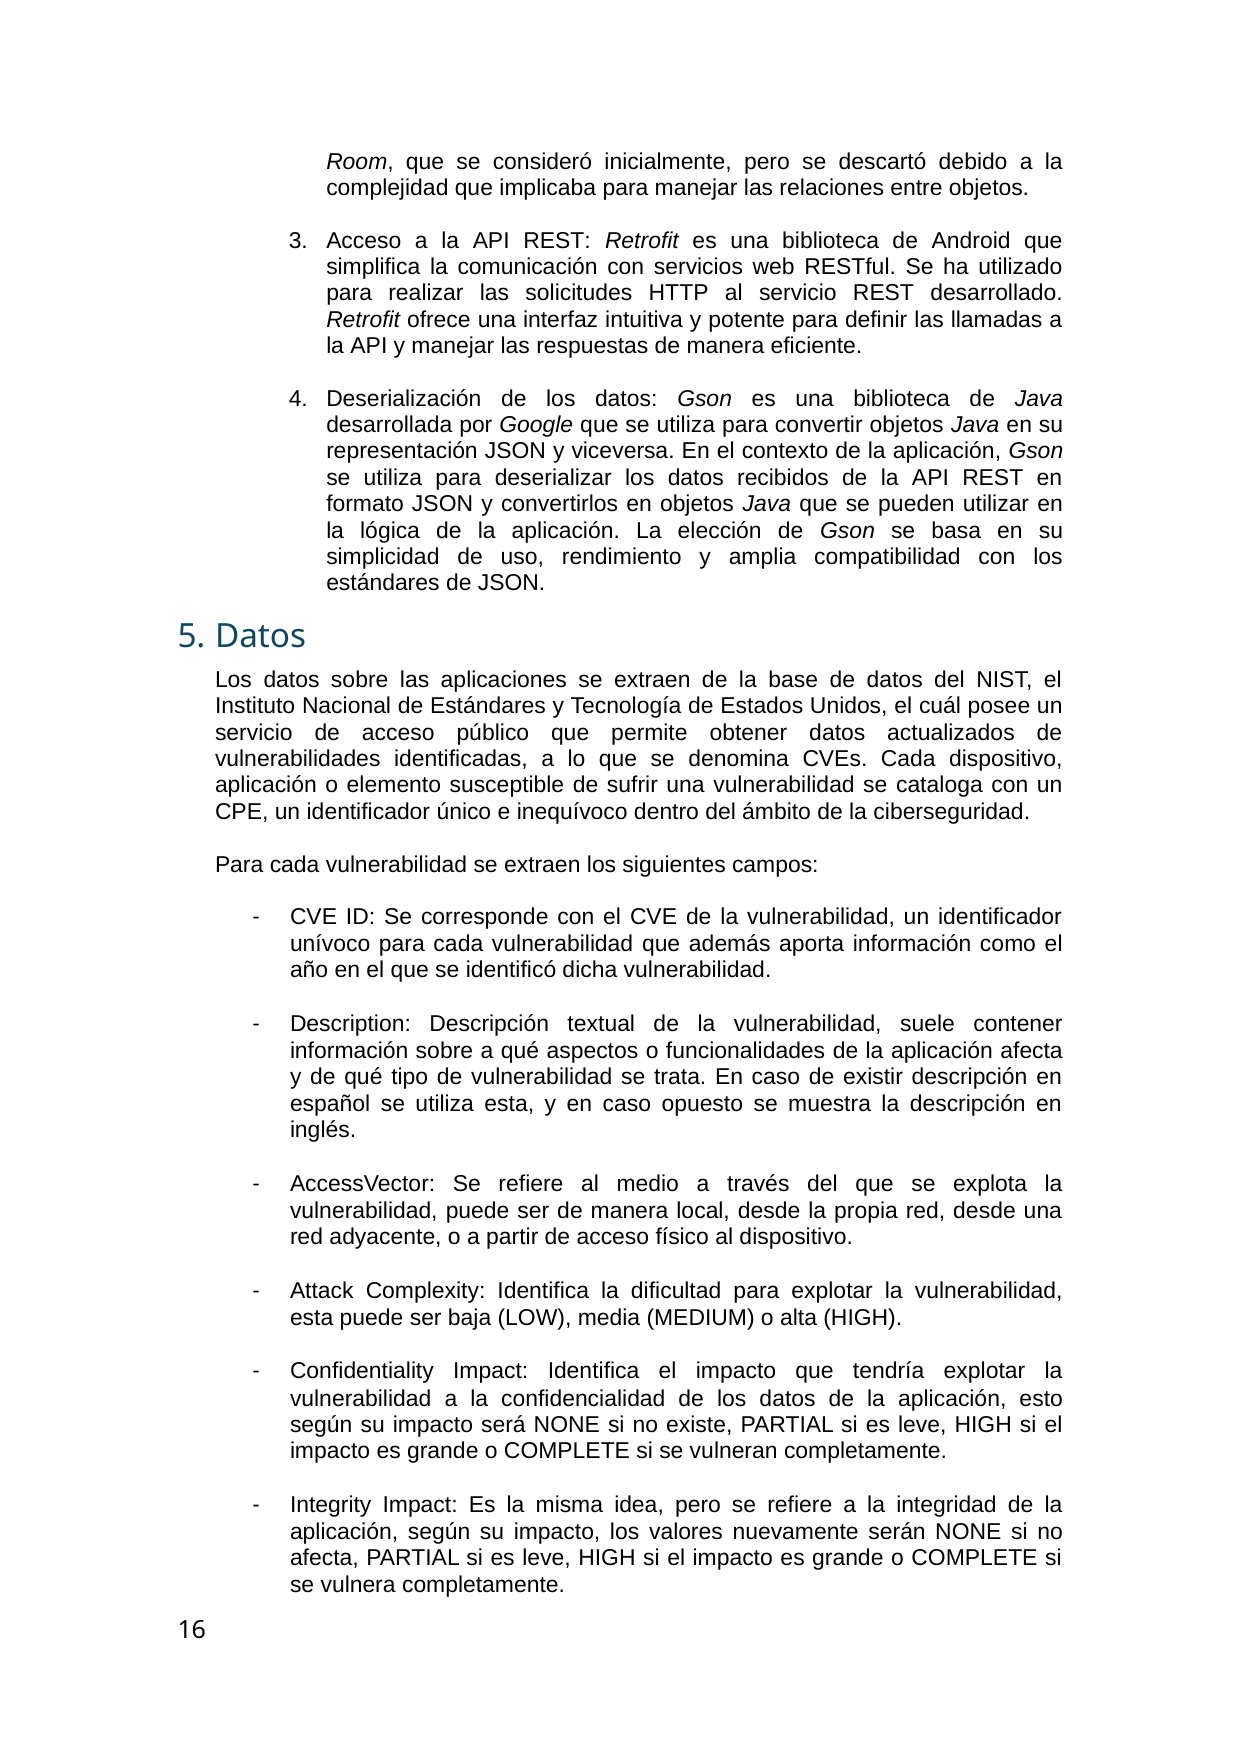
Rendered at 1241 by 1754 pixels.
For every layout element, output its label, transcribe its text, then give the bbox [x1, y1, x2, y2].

list CVE ID: Se corresponde con el CVE de la vulnerabilidad, un identificador unívoco para cada vulnerabilidad que además aporta información como el año en el que se identificó dicha vulnerabilidad. [252, 902, 1063, 983]
text Los datos sobre las aplicaciones se extraen de la base de datos del NIST, el Instituto Nacional de Estándares y Tecnología de Estados Unidos, el cuál posee un servicio de acceso público que permite obtener datos actualizados de vulnerabilidades identificadas, a lo que se denomina CVEs. Cada dispositivo, aplicación o elemento susceptible de sufrir una vulnerabilidad se cataloga con un CPE, un identificador único e inequívoco dentro del ámbito de la ciberseguridad. [215, 666, 1063, 824]
list Attack Complexity: Identifica la dificultad para explotar la vulnerabilidad, esta puede ser baja (LOW), media (MEDIUM) o alta (HIGH). [252, 1276, 1063, 1330]
subtitle Datos [177, 612, 1063, 658]
list Integrity Impact: Es la misma idea, pero se refiere a la integridad de la aplicación, según su impacto, los valores nuevamente serán NONE si no afecta, PARTIAL si es leve, HIGH si el impacto es grande o COMPLETE si se vulnera completamente. [252, 1490, 1063, 1597]
text Para cada vulnerabilidad se extraen los siguientes campos: [215, 851, 1063, 877]
list Deserialización de los datos: Gson es una biblioteca de Java desarrollada por Google que se utiliza para convertir objetos Java en su representación JSON y viceversa. En el contexto de la aplicación, Gson se utiliza para deserializar los datos recibidos de la API REST en formato JSON y convertirlos en objetos Java que se pueden utilizar en la lógica de la aplicación. La elección de Gson se basa en su simplicidad de uso, rendimiento y amplia compatibilidad con los estándares de JSON. [288, 385, 1063, 596]
list Description: Descripción textual de la vulnerabilidad, suele contener información sobre a qué aspectos o funcionalidades de la aplicación afecta y de qué tipo de vulnerabilidad se trata. En caso de existir descripción en español se utiliza esta, y en caso opuesto se muestra la descripción en inglés. [252, 1009, 1063, 1142]
list Acceso a la API REST: Retrofit es una biblioteca de Android que simplifica la comunicación con servicios web RESTful. Se ha utilizado para realizar las solicitudes HTTP al servicio REST desarrollado. Retrofit ofrece una interfaz intuitiva y potente para definir las llamadas a la API y manejar las respuestas de manera eficiente. [288, 227, 1063, 358]
list Confidentiality Impact: Identifica el impacto que tendría explotar la vulnerabilidad a la confidencialidad de los datos de la aplicación, esto según su impacto será NONE si no existe, PARTIAL si es leve, HIGH si el impacto es grande o COMPLETE si se vulneran completamente. [252, 1357, 1063, 1464]
list AccessVector: Se refiere al medio a través del que se explota la vulnerabilidad, puede ser de manera local, desde la propia red, desde una red adyacente, o a partir de acceso físico al dispositivo. [252, 1169, 1063, 1249]
